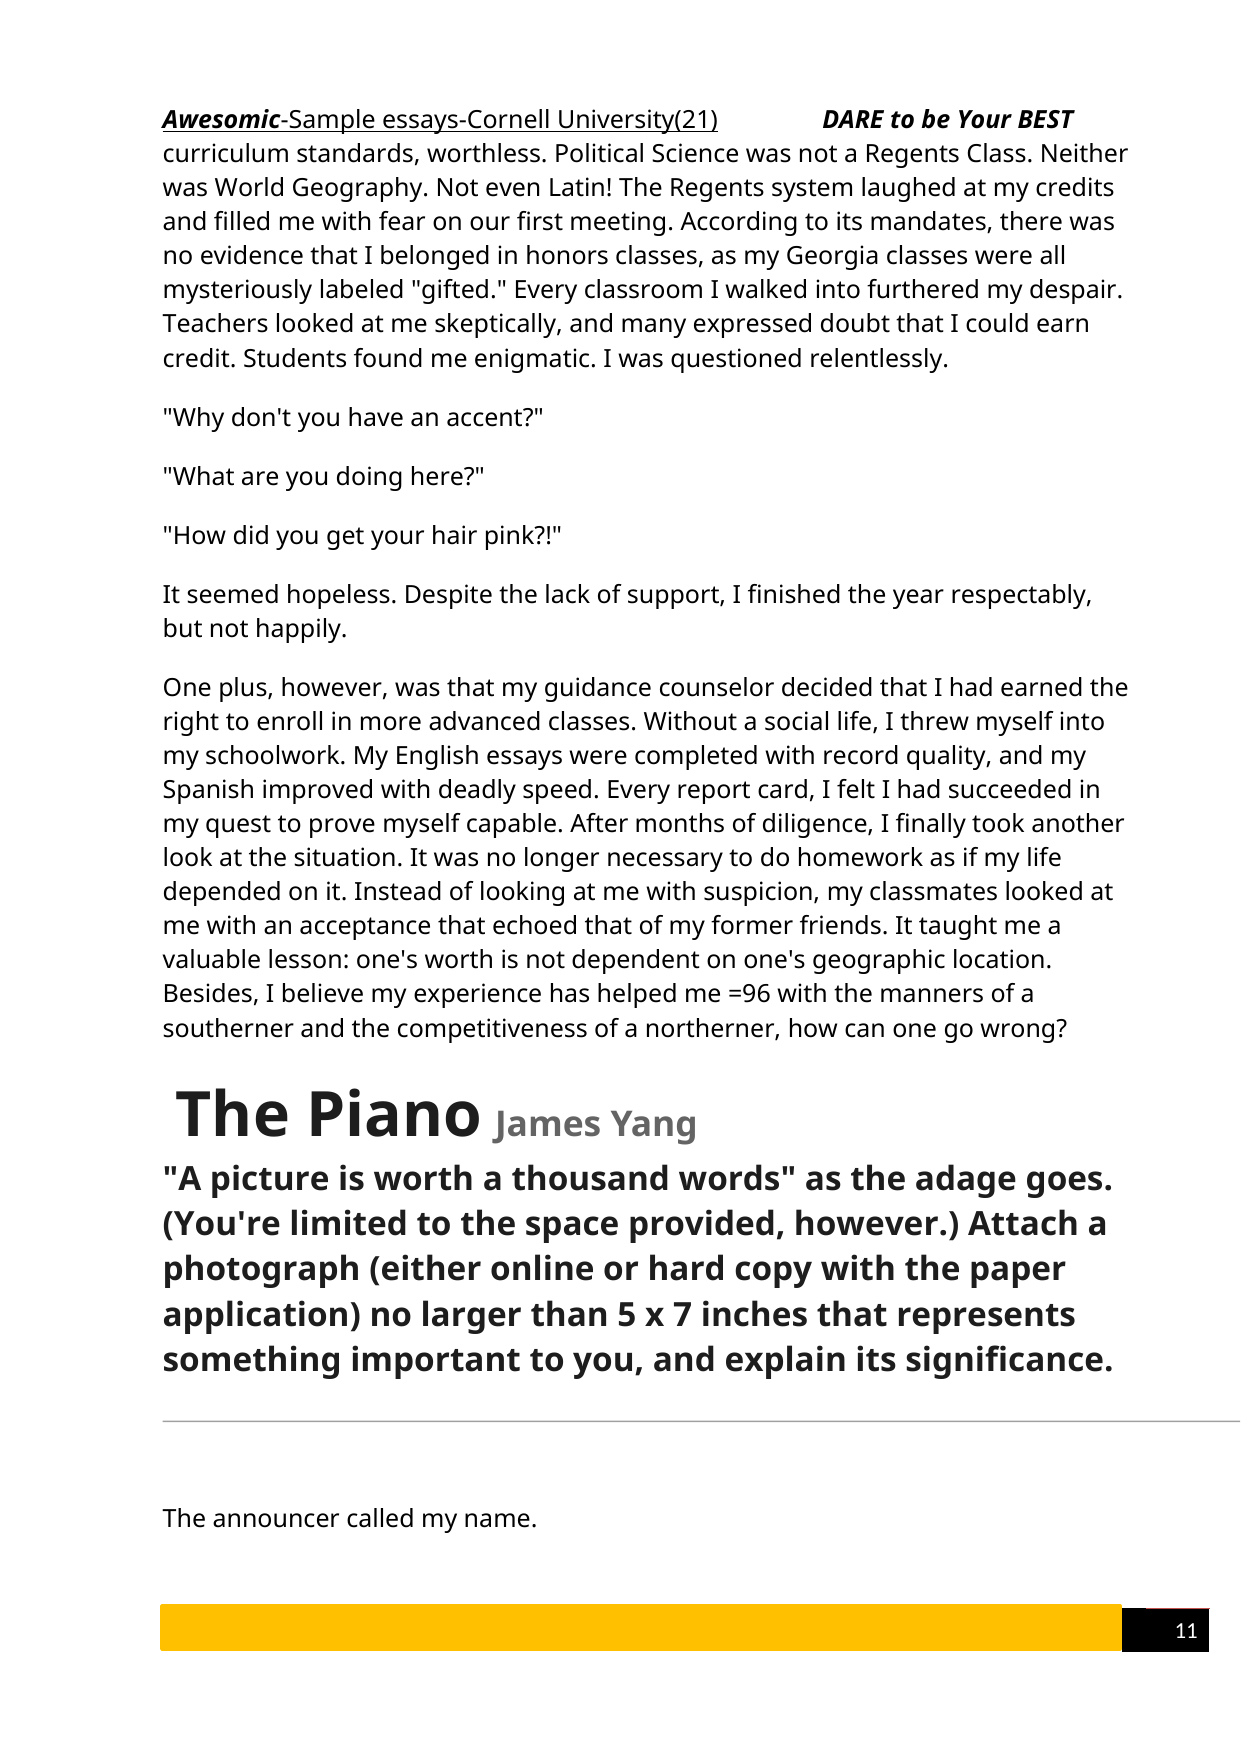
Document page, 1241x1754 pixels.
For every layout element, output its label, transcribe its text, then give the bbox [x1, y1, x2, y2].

text "A picture is worth a thousand words" as the adage goes. (You're limited to the space provided, however.) Attach a photograph (either online or hard copy with the paper application) no larger than 5 x 7 inches that represents something important to you, and explain its significance. [162, 1154, 1137, 1381]
text The announcer called my name. [162, 1500, 1137, 1534]
text "How did you get your hair pink?!" [162, 517, 1137, 551]
text It seemed hopeless. Despite the lack of support, I finished the year respectably, but not happily. [162, 576, 1137, 644]
text "Why don't you have an accent?" [162, 399, 1137, 433]
subtitle The Piano James Yang [162, 1069, 1137, 1154]
text "What are you doing here?" [162, 458, 1137, 492]
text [162, 136, 1137, 374]
text One plus, however, was that my guidance counselor decided that I had earned the right to enroll in more advanced classes. Without a social life, I threw myself into my schoolwork. My English essays were completed with record quality, and my Spanish improved with deadly speed. Every report card, I felt I had succeeded in my quest to prove myself capable. After months of diligence, I finally took another look at the situation. It was no longer necessary to do homework as if my life depended on it. Instead of looking at me with suspicion, my classmates looked at me with an acceptance that echoed that of my former friends. It taught me a valuable lesson: one's worth is not dependent on one's geographic location. Besides, I believe my experience has helped me =96 with the manners of a southerner and the competitiveness of a northerner, how can one go wrong? [162, 669, 1137, 1044]
